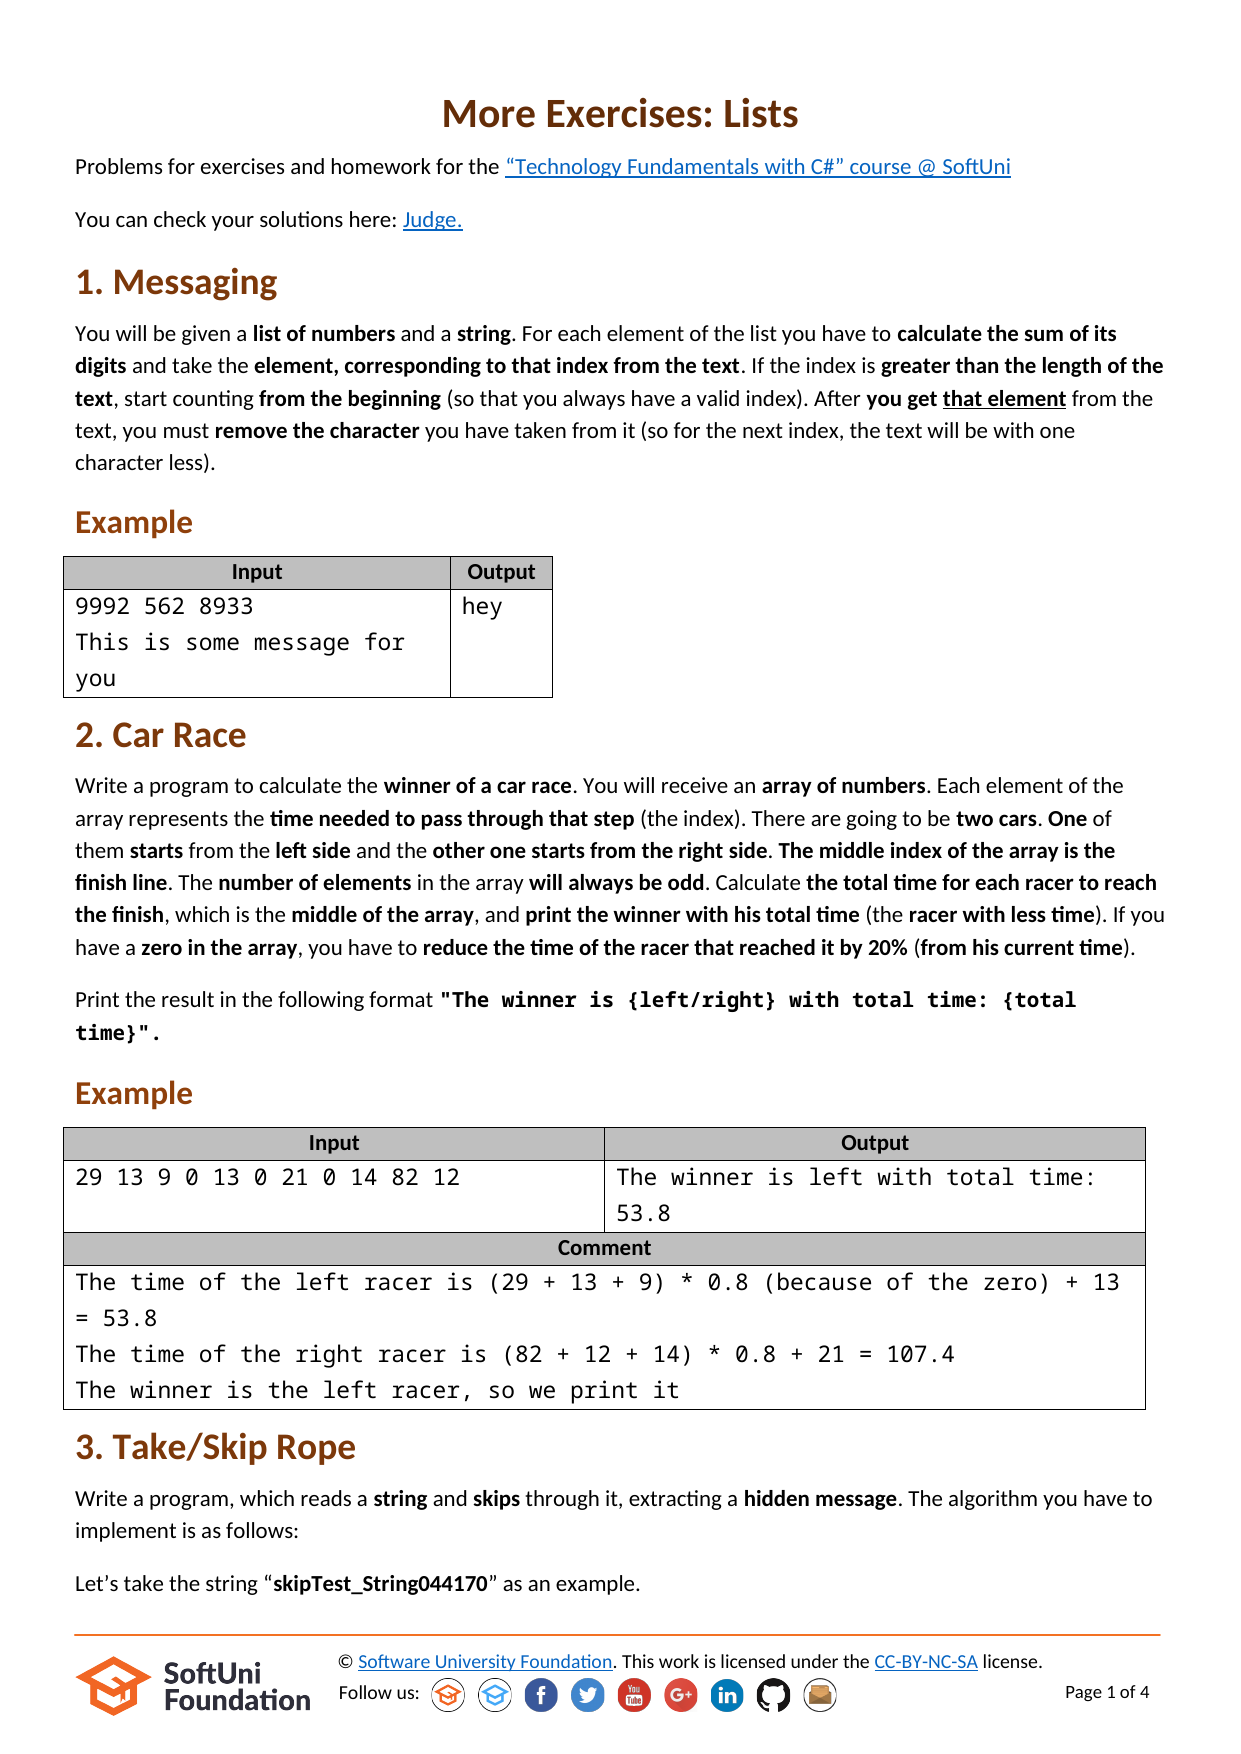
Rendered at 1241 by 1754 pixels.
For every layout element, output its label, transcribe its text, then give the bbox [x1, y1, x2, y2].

table_cell Comment [64, 1233, 1145, 1265]
table_header Input [64, 557, 450, 589]
table_cell hey [451, 590, 552, 697]
text Problems for exercises and homework for the “Technology Fundamentals with C#” course @ SoftUni [75, 152, 1165, 180]
picture [725, 1693, 736, 1703]
picture [478, 1678, 512, 1712]
picture [734, 1702, 744, 1712]
table_cell 9992 562 8933 This is some message for you [64, 590, 450, 697]
picture [803, 1678, 837, 1712]
subtitle More Exercises: Lists [75, 87, 1165, 138]
picture [524, 1678, 558, 1712]
subtitle Example [75, 1072, 1165, 1112]
text Write a program to calculate the winner of a car race. You will receive an array of numbers. Each element of the array represents the time needed to pass through that step (the index). There are going to be two cars. One of them starts from the left side and the other one starts from the right side. The middle index of the array is the finish line. The number of elements in the array will always be odd. Calculate the total time for each racer to reach the finish, which is the middle of the array, and print the winner with his total time (the racer with less time). If you have a zero in the array, you have to reduce the time of the racer that reached it by 20% (from his current time). [75, 772, 1165, 961]
picture [75, 1656, 310, 1716]
subtitle Example [75, 501, 1165, 542]
text Let’s take the string “skipTest_String044170” as an example. [75, 1569, 1165, 1597]
picture [664, 1678, 698, 1712]
text Print the result in the following format "The winner is {left/right} with total time: {total time}". [75, 986, 1165, 1047]
text You can check your solutions here: Judge. [75, 205, 1165, 233]
picture [617, 1678, 651, 1712]
subtitle Car Race [75, 711, 1165, 756]
picture [756, 1678, 790, 1712]
subtitle Take/Skip Rope [75, 1423, 1165, 1468]
subtitle Messaging [75, 258, 1165, 304]
table_cell The time of the left racer is (29 + 13 + 9) * 0.8 (because of the zero) + 13 = 53.8 The time of the right racer is (82 + 12 + 14) * 0.8 + 21 = 107.4 The winner is the left racer, so we print it [64, 1266, 1145, 1409]
picture [711, 1704, 720, 1712]
text Write a program, which reads a string and skips through it, extracting a hidden message. The algorithm you have to implement is as follows: [75, 1484, 1165, 1544]
picture [734, 1679, 744, 1689]
table_header Output [605, 1128, 1145, 1160]
table_cell The winner is left with total time: 53.8 [605, 1161, 1145, 1232]
picture [571, 1678, 605, 1712]
table_cell 29 13 9 0 13 0 21 0 14 82 12 [64, 1161, 604, 1232]
picture [711, 1679, 720, 1687]
table_header Input [64, 1128, 604, 1160]
text You will be given a list of numbers and a string. For each element of the list you have to calculate the sum of its digits and take the element, corresponding to that index from the text. If the index is greater than the length of the text, start counting from the beginning (so that you always have a valid index). After you get that element from the text, you must remove the character you have taken from it (so for the next index, the text will be with one character less). [75, 319, 1165, 476]
picture [431, 1678, 465, 1712]
table_header Output [451, 557, 552, 589]
